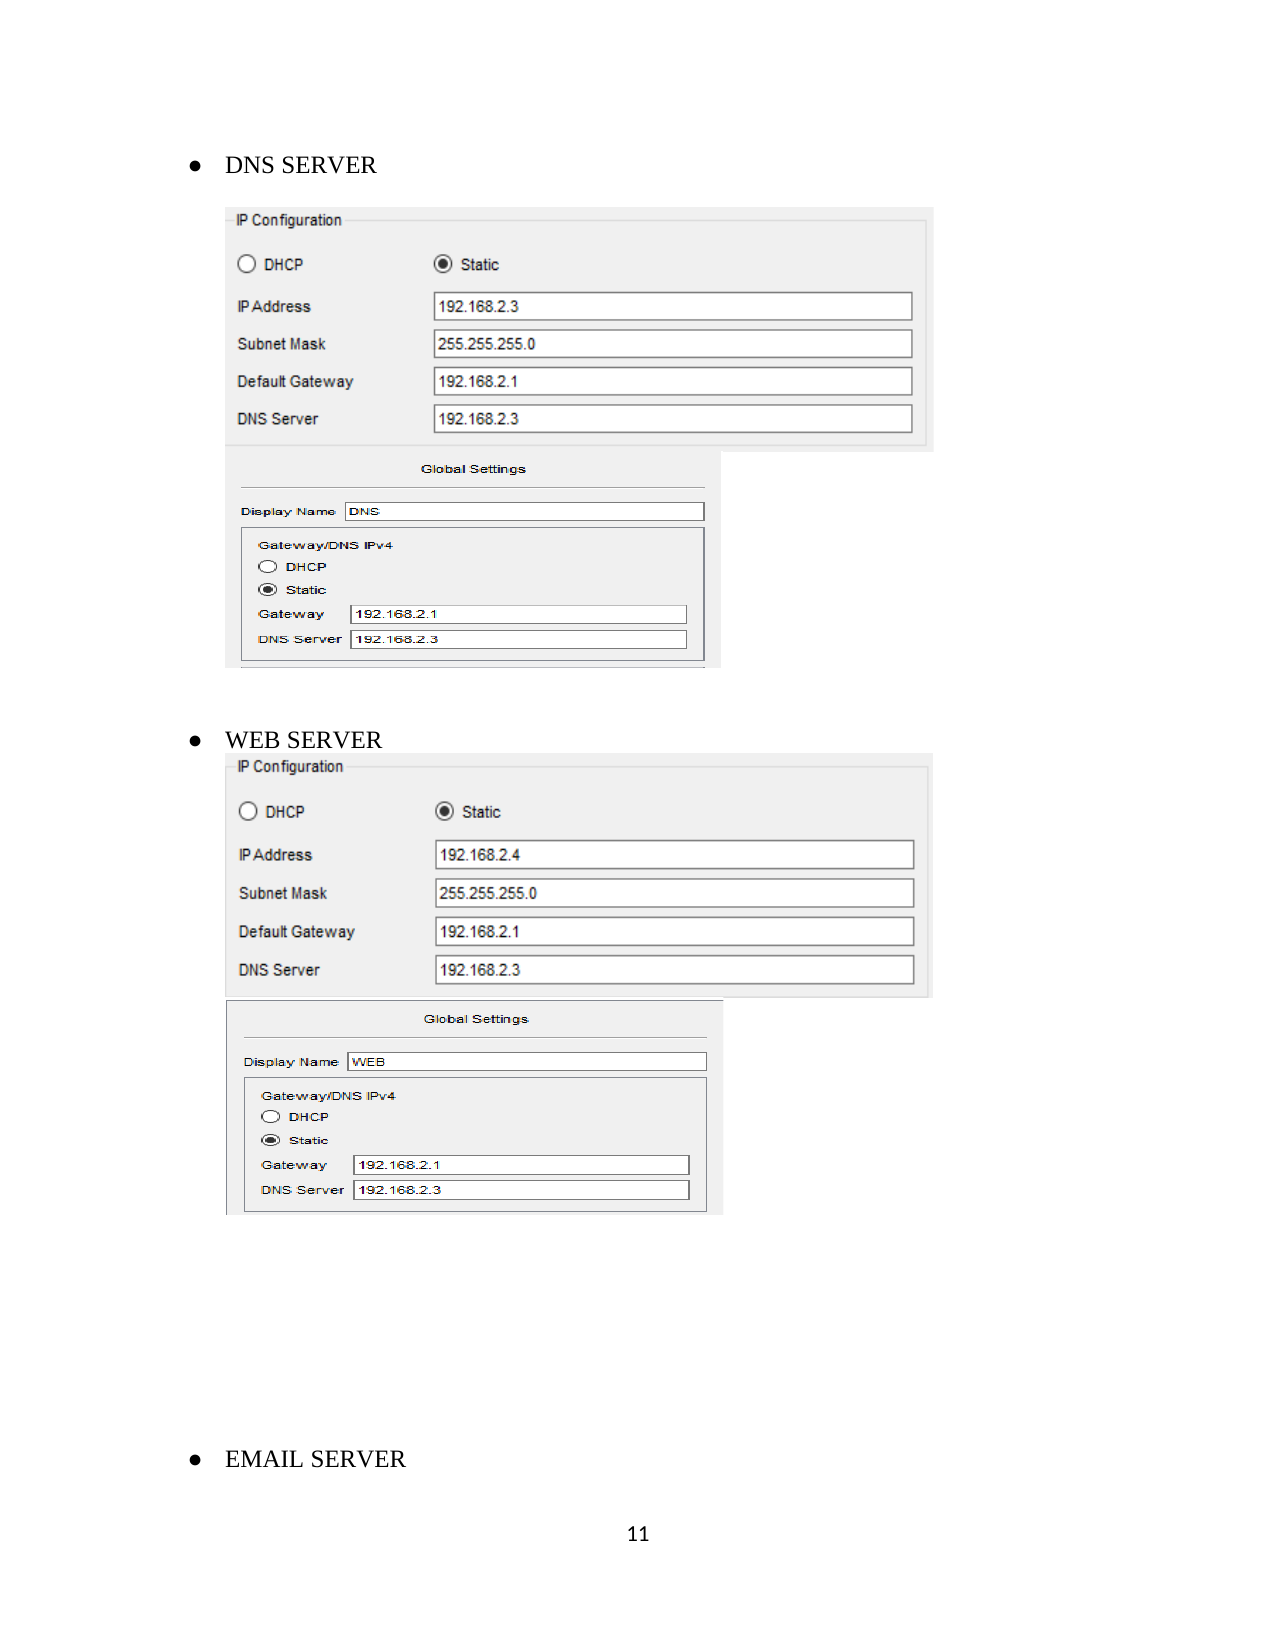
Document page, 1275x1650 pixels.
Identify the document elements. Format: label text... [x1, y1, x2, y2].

list WEB SERVER [187, 725, 1125, 753]
list DNS SERVER [187, 150, 1125, 179]
picture [225, 753, 933, 1215]
picture [225, 207, 934, 668]
list EMAIL SERVER [187, 1444, 1125, 1473]
